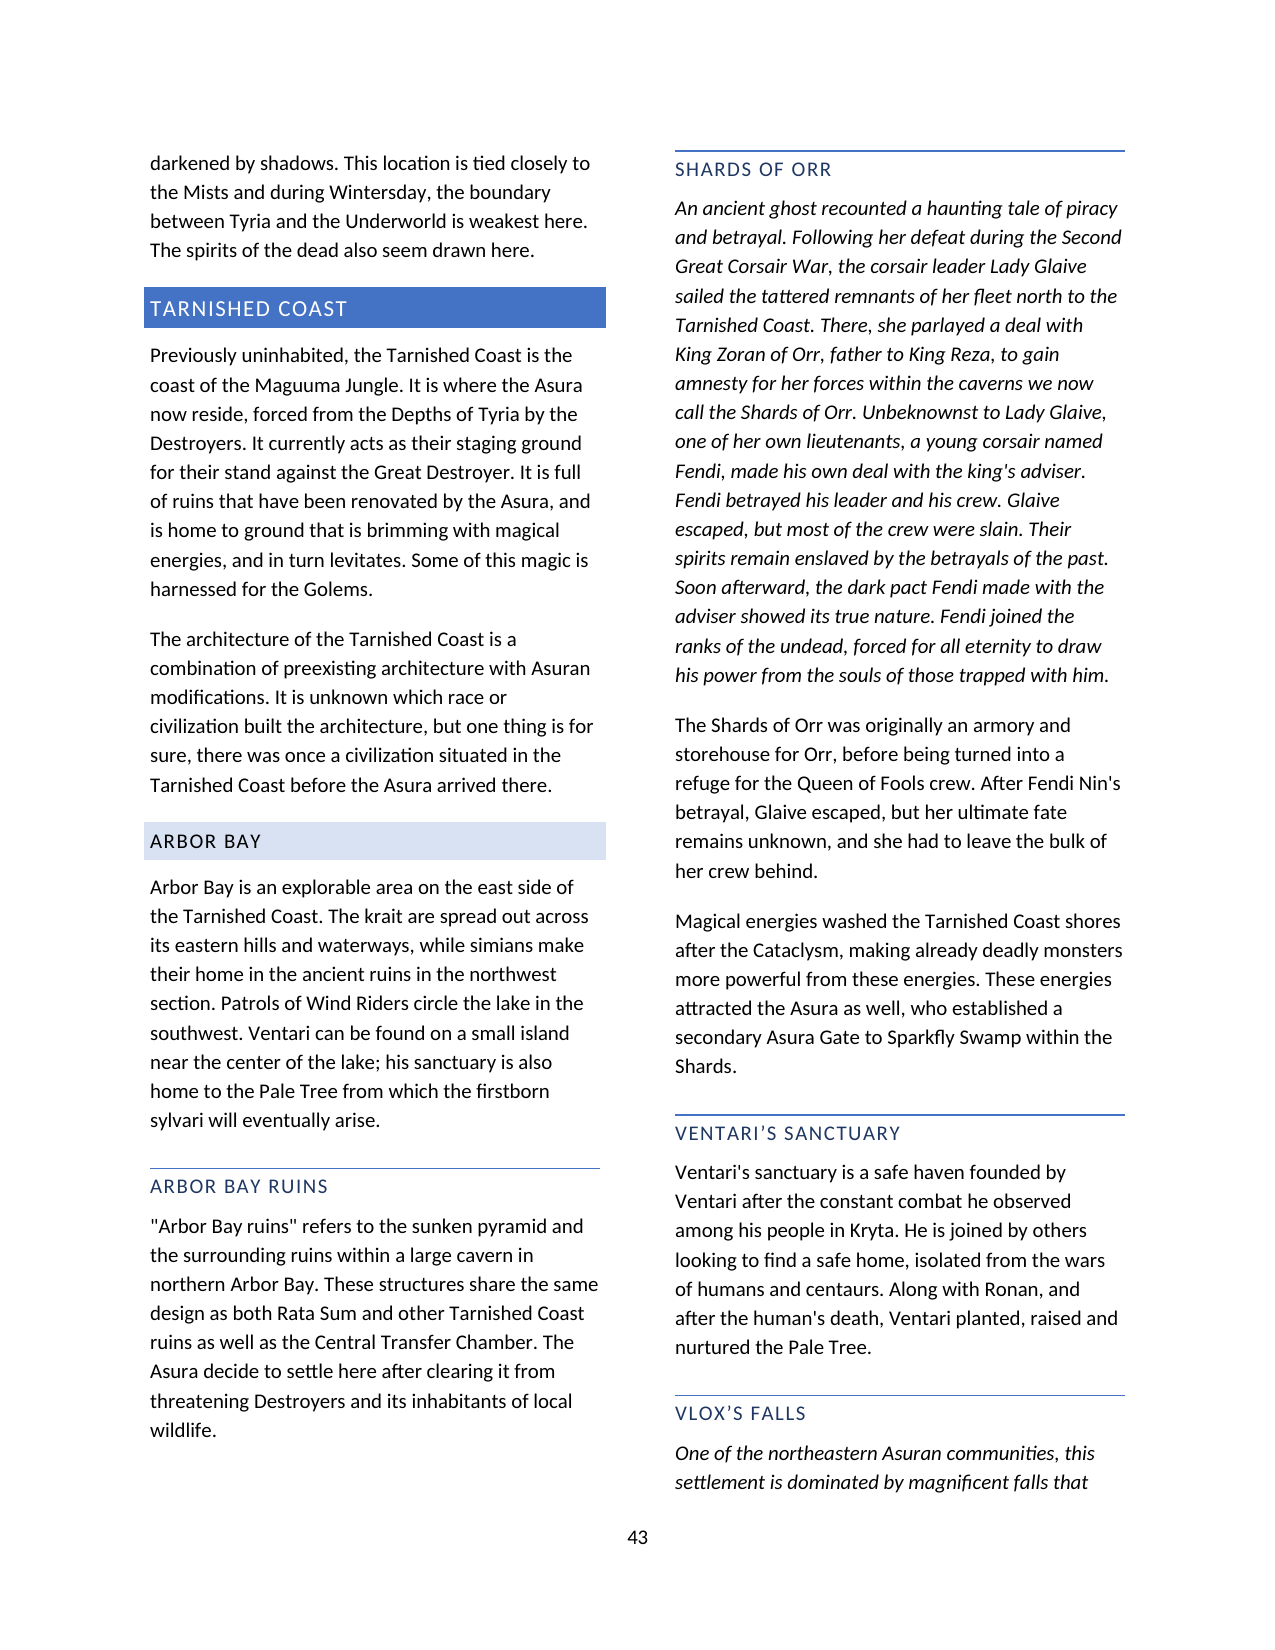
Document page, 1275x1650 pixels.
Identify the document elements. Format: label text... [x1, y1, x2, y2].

text Previously uninhabited, the Tarnished Coast is the coast of the Maguuma Jungle. It is where the Asura now reside, forced from the Depths of Tyria by the Destroyers. It currently acts as their staging ground for their stand against the Great Destroyer. It is full of ruins that have been renovated by the Asura, and is home to ground that is brimming with magical energies, and in turn levitates. Some of this magic is harnessed for the Golems. [150, 343, 600, 601]
text "Arbor Bay ruins" refers to the sunken pyramid and the surrounding ruins within a large cavern in northern Arbor Bay. These structures share the same design as both Rata Sum and other Tarnished Coast ruins as well as the Central Transfer Chamber. The Asura decide to settle here after clearing it from threatening Destroyers and its inhabitants of local wildlife. [150, 1213, 600, 1442]
subtitle Ventari’s Sanctuary [675, 1116, 1125, 1145]
text The Shards of Orr was originally an armory and storehouse for Orr, before being turned into a refuge for the Queen of Fools crew. After Fendi Nin's betrayal, Glaive escaped, but her ultimate fate remains unknown, and she had to leave the bulk of her crew behind. [675, 712, 1125, 883]
subtitle Shards of Orr [675, 152, 1125, 181]
text An ancient ghost recounted a haunting tale of piracy and betrayal. Following her defeat during the Second Great Corsair War, the corsair leader Lady Glaive sailed the tattered remnants of her fleet north to the Tarnished Coast. There, she parlayed a deal with King Zoran of Orr, father to King Reza, to gain amnesty for her forces within the caverns we now call the Shards of Orr. Unbeknownst to Lady Glaive, one of her own lieutenants, a young corsair named Fendi, made his own deal with the king's adviser. Fendi betrayed his leader and his crew. Glaive escaped, but most of the crew were slain. Their spirits remain enslaved by the betrayals of the past. Soon afterward, the dark pact Fendi made with the adviser showed its true nature. Fendi joined the ranks of the undead, forced for all eternity to draw his power from the souls of those trapped with him. [675, 195, 1125, 687]
text Magical energies washed the Tarnished Coast shores after the Cataclysm, making already deadly monsters more powerful from these energies. These energies attracted the Asura as well, who established a secondary Asura Gate to Sparkfly Swamp within the Shards. [675, 908, 1125, 1079]
text Ventari's sanctuary is a safe haven founded by Ventari after the constant combat he observed among his people in Kryta. He is joined by others looking to find a safe home, isolated from the wars of humans and centaurs. Along with Ronan, and after the human's death, Ventari planted, raised and nurtured the Pale Tree. [675, 1159, 1125, 1360]
subtitle Vlox’s Falls [675, 1396, 1125, 1426]
subtitle Arbor Bay [150, 828, 600, 853]
subtitle Arbor Bay Ruins [150, 1169, 600, 1199]
text Arbor Bay is an explorable area on the east side of the Tarnished Coast. The krait are spread out across its eastern hills and waterways, while simians make their home in the ancient ruins in the northwest section. Patrols of Wind Riders circle the lake in the southwest. Ventari can be found on a small island near the center of the lake; his sanctuary is also home to the Pale Tree from which the firstborn sylvari will eventually arise. [150, 874, 600, 1133]
subtitle Tarnished Coast [150, 294, 600, 322]
text The architecture of the Tarnished Coast is a combination of preexisting architecture with Asuran modifications. It is unknown which race or civilization built the architecture, but one thing is for sure, there was once a civilization situated in the Tarnished Coast before the Asura arrived there. [150, 626, 600, 797]
